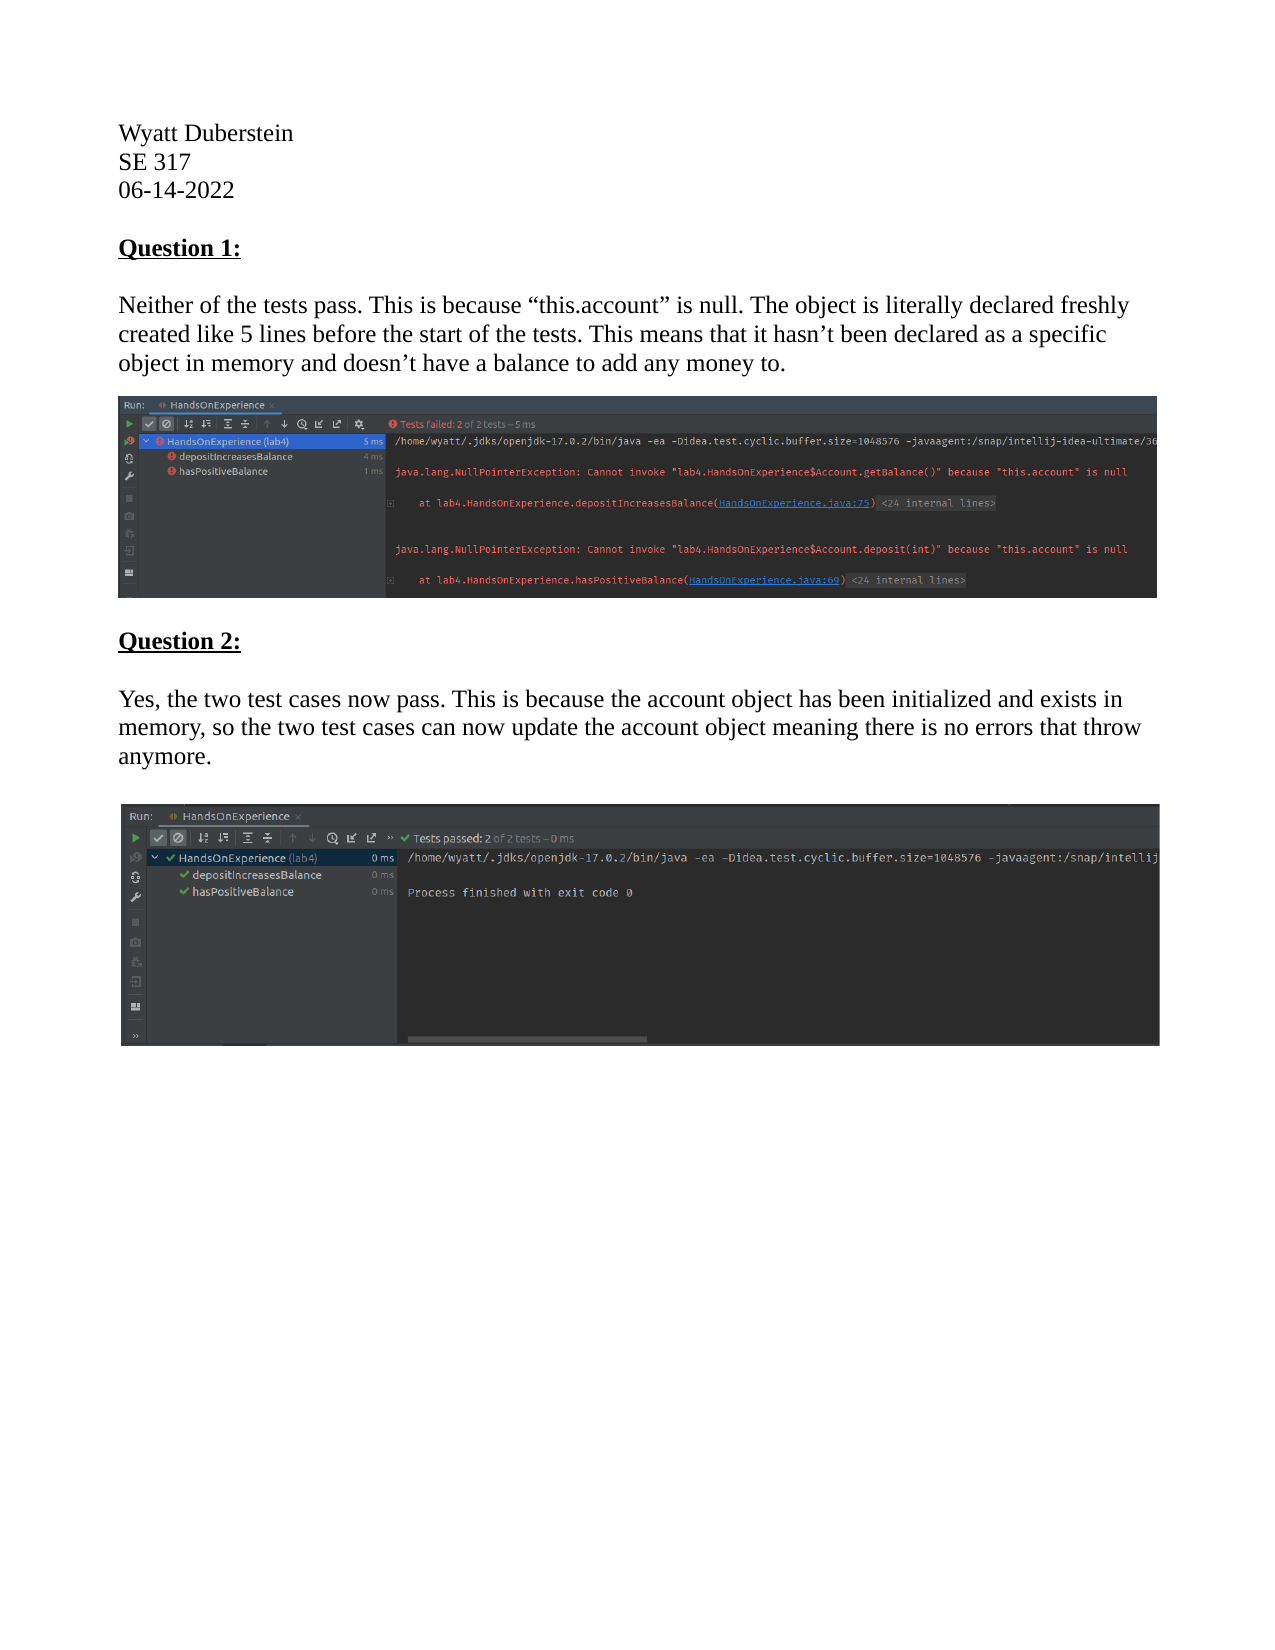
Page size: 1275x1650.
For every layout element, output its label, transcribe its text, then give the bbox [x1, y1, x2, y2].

text Neither of the tests pass. This is because “this.account” is null. The object is literally declared freshly created like 5 lines before the start of the tests. This means that it hasn’t been declared as a specific object in memory and doesn’t have a balance to add any money to. [118, 291, 1157, 377]
picture [121, 804, 1160, 1046]
picture [118, 396, 1157, 598]
text Wyatt Duberstein [118, 118, 1157, 147]
text Question 2: [118, 626, 1157, 655]
text SE 317 [118, 147, 1157, 176]
text Question 1: [118, 233, 1157, 262]
text 06-14-2022 [118, 176, 1157, 204]
text Yes, the two test cases now pass. This is because the account object has been initialized and exists in memory, so the two test cases can now update the account object meaning there is no errors that throw anymore. [118, 684, 1157, 770]
